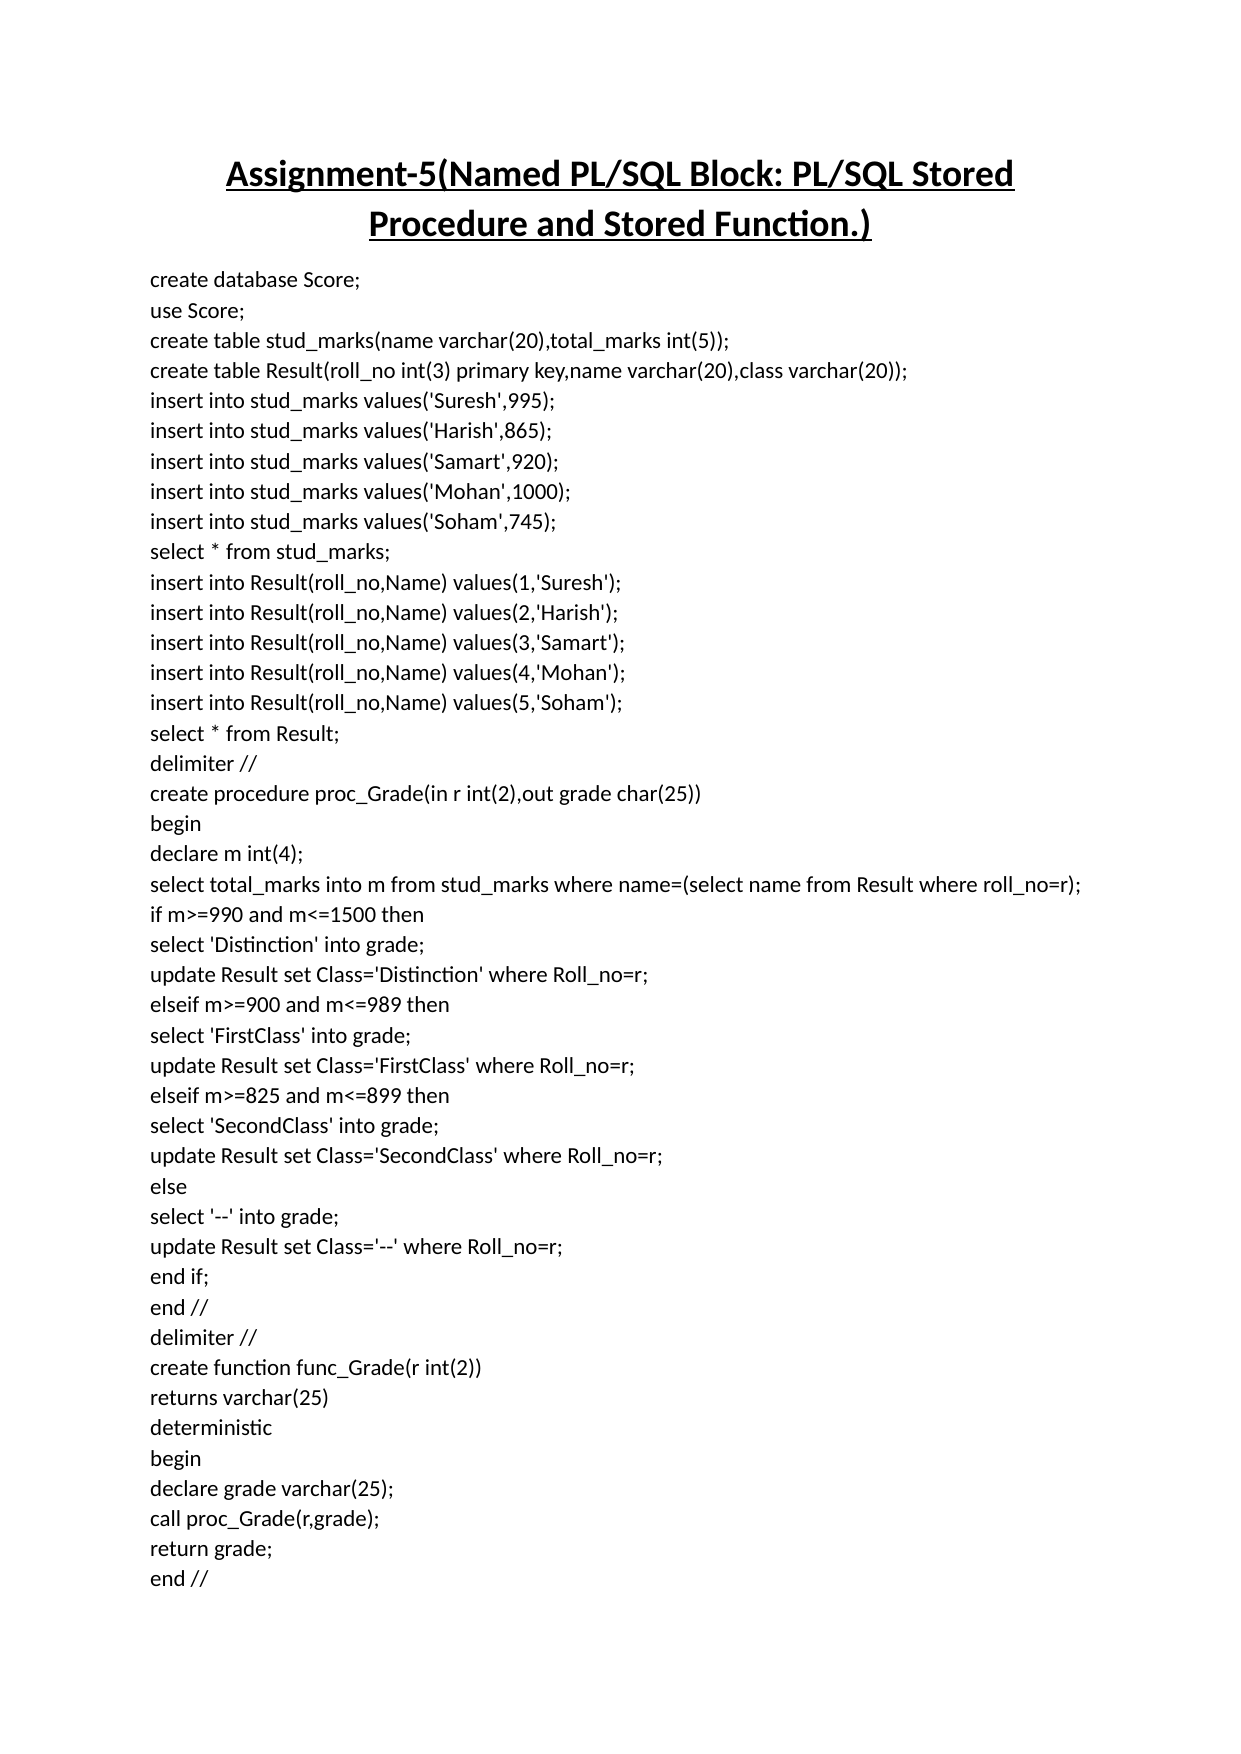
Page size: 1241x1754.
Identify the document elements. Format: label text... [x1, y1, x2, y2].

text select 'SecondClass' into grade; [150, 1111, 1090, 1139]
text create table Result(roll_no int(3) primary key,name varchar(20),class varchar(20)); [150, 356, 1090, 384]
text update Result set Class='Distinction' where Roll_no=r; [150, 960, 1090, 988]
text use Score; [150, 296, 1090, 324]
text insert into Result(roll_no,Name) values(2,'Harish'); [150, 598, 1090, 626]
text if m>=990 and m<=1500 then [150, 900, 1090, 928]
text select total_marks into m from stud_marks where name=(select name from Result where roll_no=r); [150, 870, 1090, 898]
text insert into stud_marks values('Mohan',1000); [150, 477, 1090, 505]
text insert into stud_marks values('Suresh',995); [150, 386, 1090, 414]
text begin [150, 809, 1090, 837]
text insert into Result(roll_no,Name) values(4,'Mohan'); [150, 658, 1090, 686]
text end // [150, 1293, 1090, 1321]
text select 'FirstClass' into grade; [150, 1021, 1090, 1049]
text insert into stud_marks values('Soham',745); [150, 507, 1090, 535]
text create procedure proc_Grade(in r int(2),out grade char(25)) [150, 779, 1090, 807]
text elseif m>=825 and m<=899 then [150, 1081, 1090, 1109]
text delimiter // [150, 1323, 1090, 1351]
text begin [150, 1444, 1090, 1472]
text create function func_Grade(r int(2)) [150, 1353, 1090, 1381]
text update Result set Class='SecondClass' where Roll_no=r; [150, 1142, 1090, 1170]
text deterministic [150, 1413, 1090, 1442]
text update Result set Class='FirstClass' where Roll_no=r; [150, 1051, 1090, 1079]
text delimiter // [150, 749, 1090, 777]
text end if; [150, 1262, 1090, 1291]
text insert into Result(roll_no,Name) values(5,'Soham'); [150, 688, 1090, 717]
text update Result set Class='--' where Roll_no=r; [150, 1232, 1090, 1260]
text create database Score; [150, 266, 1090, 294]
text Assignment-5(Named PL/SQL Block: PL/SQL Stored Procedure and Stored Function.) [150, 150, 1090, 245]
text return grade; [150, 1534, 1090, 1562]
text declare grade varchar(25); [150, 1474, 1090, 1502]
text else [150, 1172, 1090, 1200]
text select * from Result; [150, 719, 1090, 747]
text declare m int(4); [150, 839, 1090, 868]
text insert into Result(roll_no,Name) values(1,'Suresh'); [150, 568, 1090, 596]
text insert into stud_marks values('Samart',920); [150, 447, 1090, 475]
text select '--' into grade; [150, 1202, 1090, 1230]
text create table stud_marks(name varchar(20),total_marks int(5)); [150, 326, 1090, 354]
text elseif m>=900 and m<=989 then [150, 991, 1090, 1019]
text select 'Distinction' into grade; [150, 930, 1090, 958]
text returns varchar(25) [150, 1383, 1090, 1411]
text insert into Result(roll_no,Name) values(3,'Samart'); [150, 628, 1090, 656]
text end // [150, 1564, 1090, 1593]
text insert into stud_marks values('Harish',865); [150, 417, 1090, 445]
text select * from stud_marks; [150, 537, 1090, 566]
text call proc_Grade(r,grade); [150, 1504, 1090, 1532]
